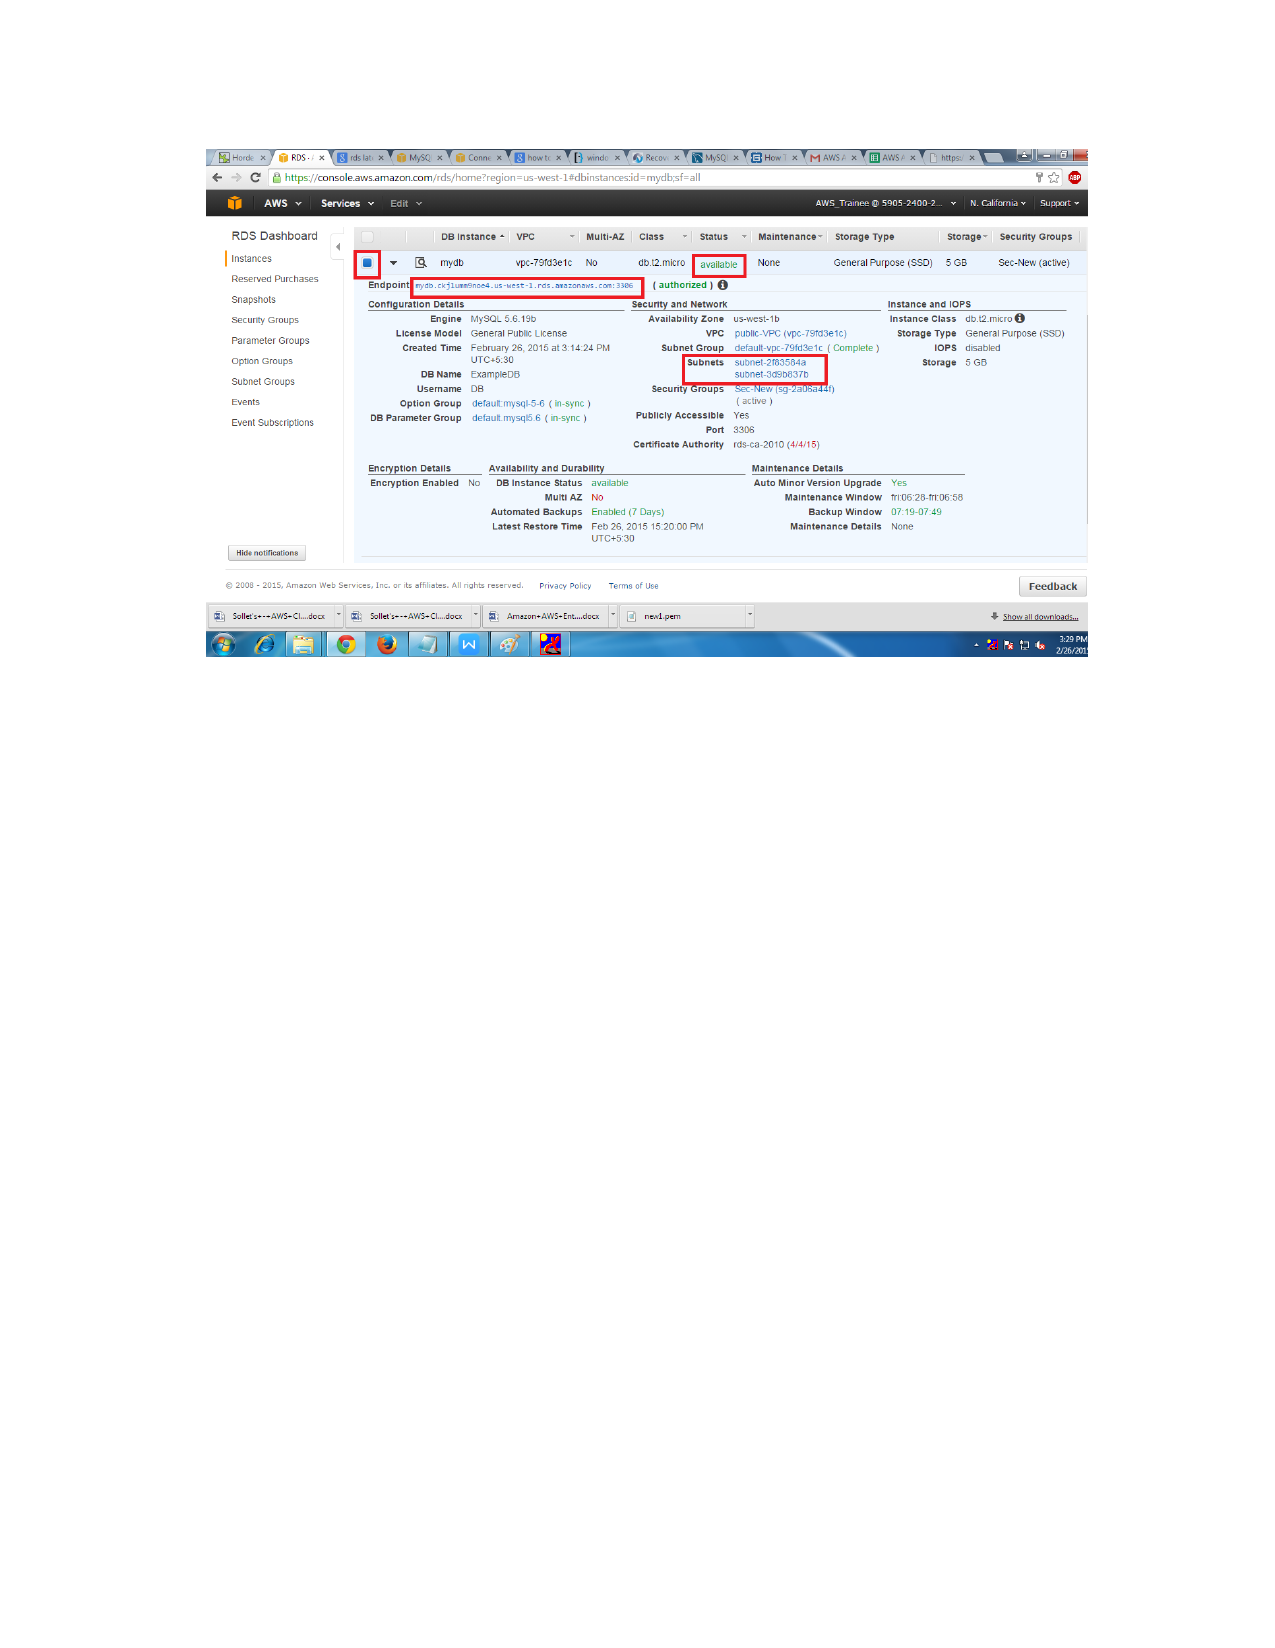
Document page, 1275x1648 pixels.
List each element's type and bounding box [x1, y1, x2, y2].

picture [187, 149, 1088, 657]
